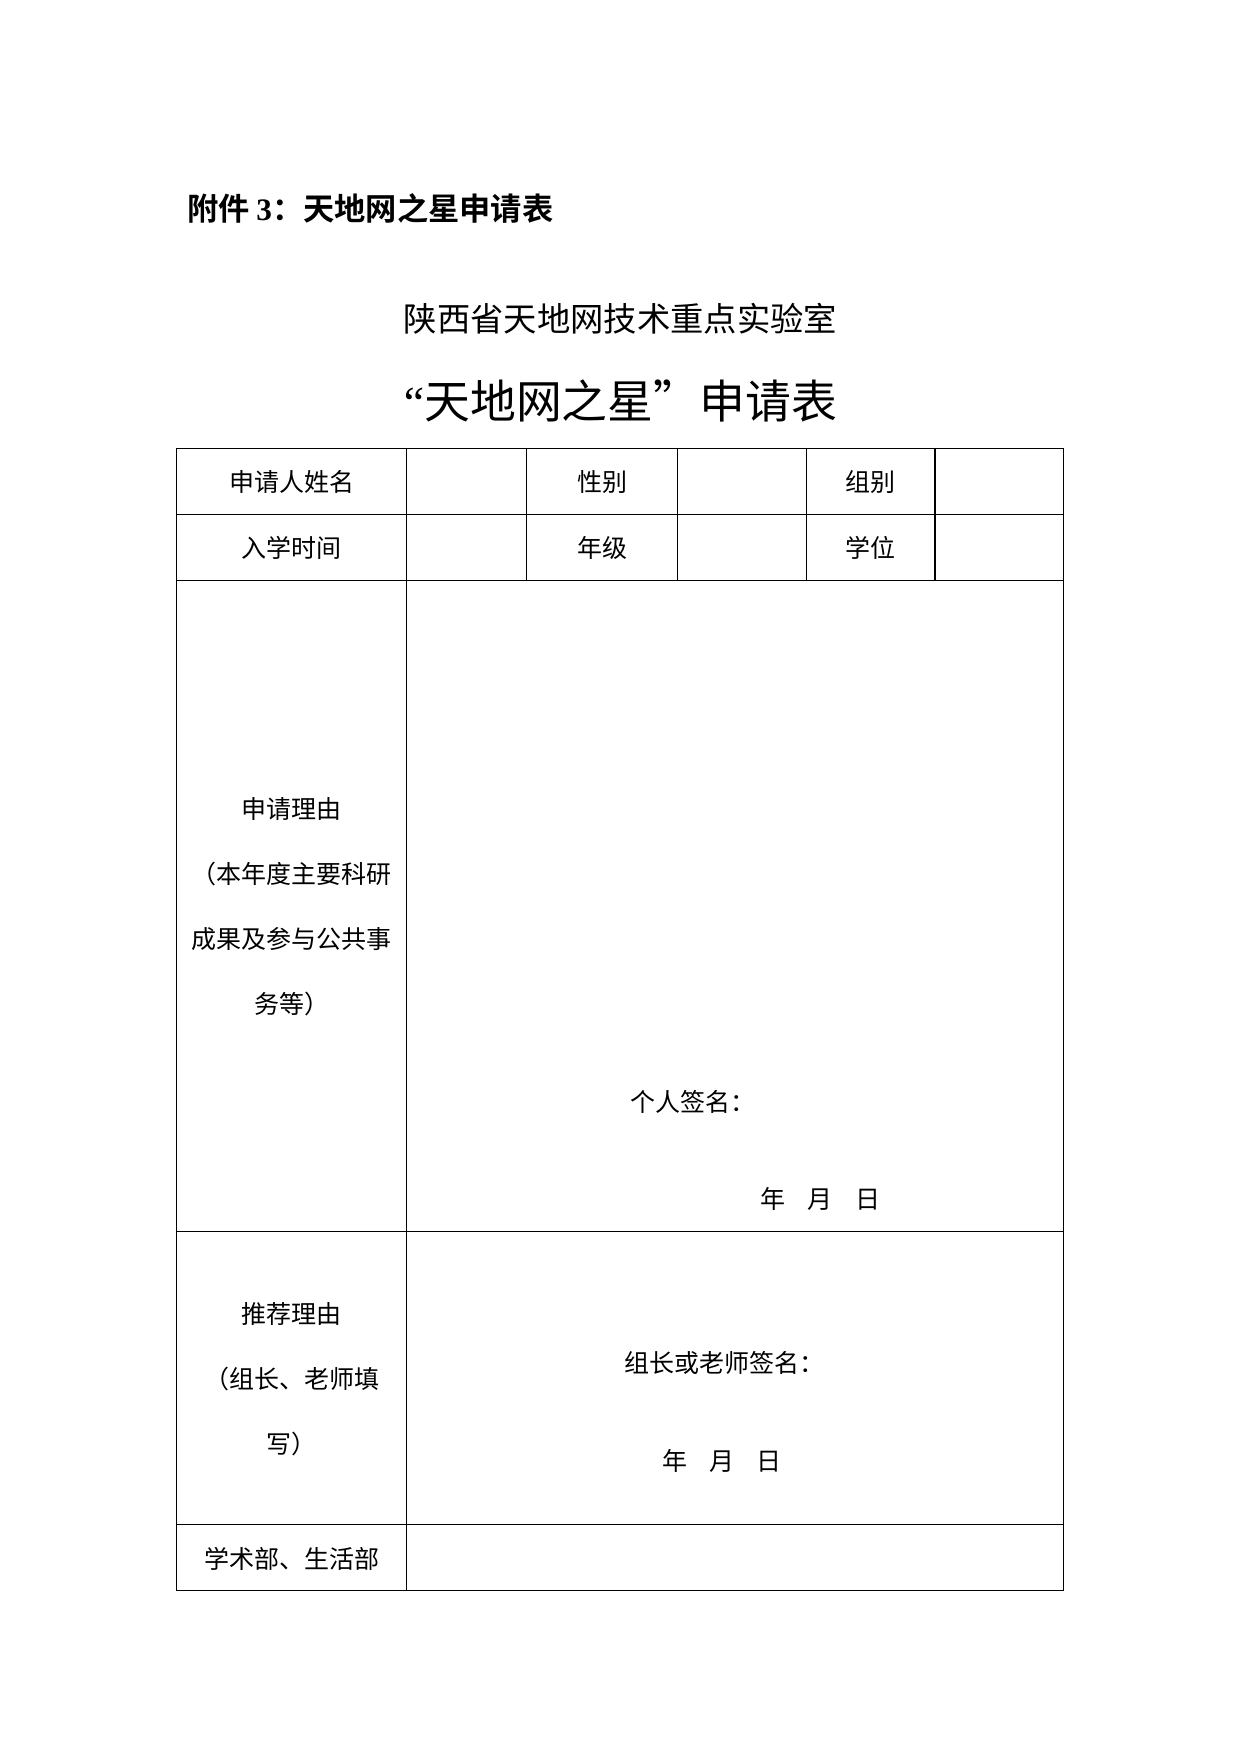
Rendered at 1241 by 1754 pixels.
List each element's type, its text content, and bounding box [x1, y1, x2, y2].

table_cell 学术部、生活部 审核意见 [177, 1525, 406, 1590]
table_cell 入学时间 [177, 515, 406, 579]
table_cell 组长或老师签名： 年 月 日 [407, 1232, 1063, 1524]
table_cell [678, 515, 806, 579]
subtitle 附件3：天地网之星申请表 [187, 174, 1053, 239]
table_cell [407, 515, 526, 579]
table_header [936, 449, 1063, 513]
table_header [678, 449, 806, 513]
table_header 性别 [527, 449, 677, 513]
table_header 组别 [807, 449, 934, 513]
table_cell 年级 [527, 515, 677, 579]
table_header [407, 449, 526, 513]
table_cell 推荐理由 （组长、老师填写） [177, 1232, 406, 1524]
text 陕西省天地网技术重点实验室 [187, 285, 1053, 350]
table_cell 学位 [807, 515, 934, 579]
table_cell 申请理由 （本年度主要科研成果及参与公共事务等） [177, 581, 406, 1231]
table_header 申请人姓名 [177, 449, 406, 513]
table_cell 个人签名： 年 月 日 [407, 581, 1063, 1231]
table_cell [936, 515, 1063, 579]
text “天地网之星”申请表 [187, 350, 1053, 447]
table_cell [407, 1525, 1063, 1590]
